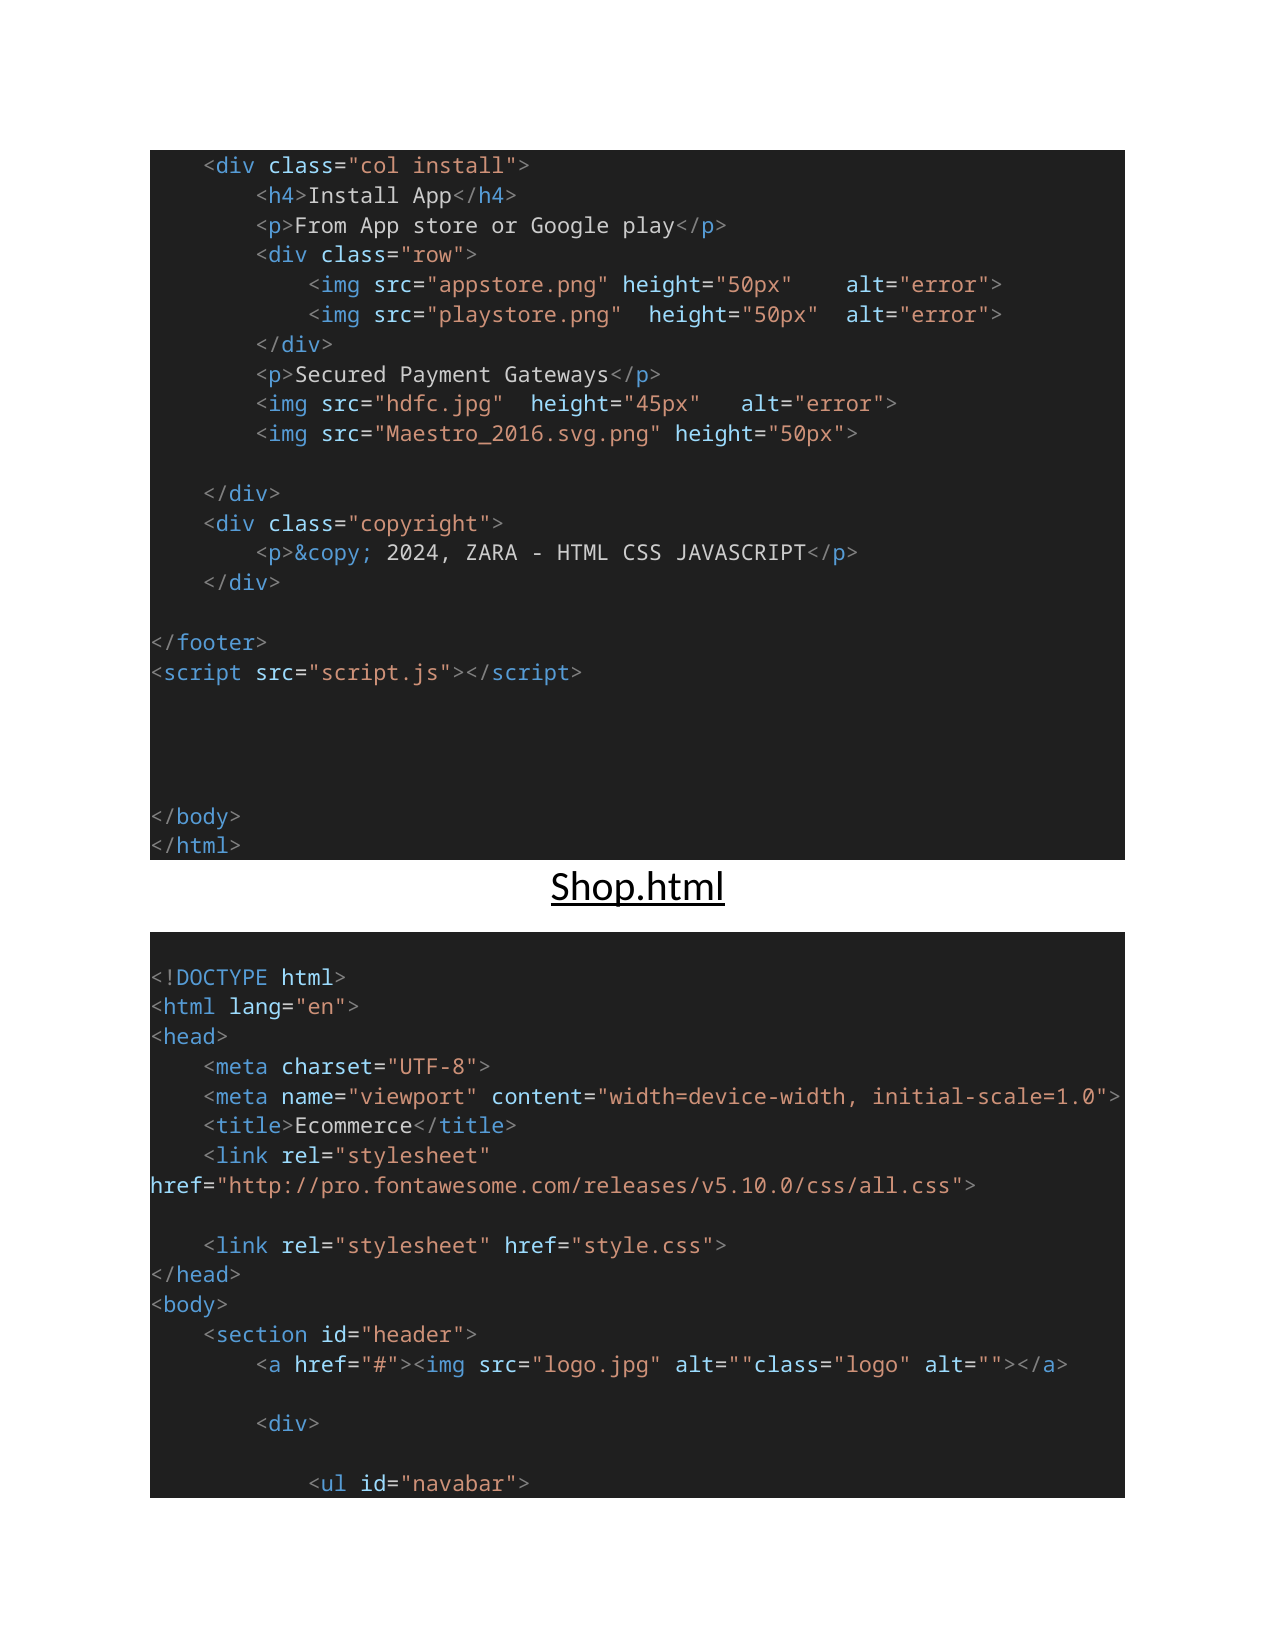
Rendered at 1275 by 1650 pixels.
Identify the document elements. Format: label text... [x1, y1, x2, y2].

text Shop.html [150, 860, 1125, 911]
text <img src="Maestro_2016.svg.png" height="50px"> [150, 418, 1125, 448]
text </footer> [150, 627, 1125, 656]
text <a href="#"><img src="logo.jpg" alt=""class="logo" alt=""></a> [150, 1349, 1125, 1379]
text <div class="copyright"> [150, 507, 1125, 537]
text <link rel="stylesheet" href="style.css"> [150, 1230, 1125, 1259]
text <meta charset="UTF-8"> [150, 1051, 1125, 1081]
text </div> [150, 478, 1125, 507]
text <title>Ecommerce</title> [150, 1111, 1125, 1140]
text </div> [150, 329, 1125, 358]
text <head> [150, 1021, 1125, 1051]
text <div class="col install"> [150, 150, 1125, 180]
text <h4>Install App</h4> [150, 180, 1125, 209]
text <meta name="viewport" content="width=device-width, initial-scale=1.0"> [150, 1081, 1125, 1111]
text <div> [150, 1408, 1125, 1438]
text <p>Secured Payment Gateways</p> [150, 358, 1125, 388]
text </body> [150, 801, 1125, 830]
text <p>&copy; 2024, ZARA - HTML CSS JAVASCRIPT</p> [150, 537, 1125, 567]
text <ul id="navabar"> [150, 1468, 1125, 1498]
text <body> [150, 1289, 1125, 1319]
text <img src="appstore.png" height="50px" alt="error"> [150, 269, 1125, 299]
text </div> [150, 567, 1125, 597]
text <div class="row"> [150, 239, 1125, 269]
text <img src="playstore.png" height="50px" alt="error"> [150, 299, 1125, 329]
text <p>From App store or Google play</p> [150, 209, 1125, 239]
text <script src="script.js"></script> [150, 656, 1125, 686]
text <link rel="stylesheet" href="http://pro.fontawesome.com/releases/v5.10.0/css/all.css"> [150, 1140, 1125, 1200]
text <img src="hdfc.jpg" height="45px" alt="error"> [150, 388, 1125, 418]
text <html lang="en"> [150, 991, 1125, 1021]
text <!DOCTYPE html> [150, 962, 1125, 991]
text </html> [150, 830, 1125, 860]
text <section id="header"> [150, 1319, 1125, 1349]
text </head> [150, 1259, 1125, 1289]
